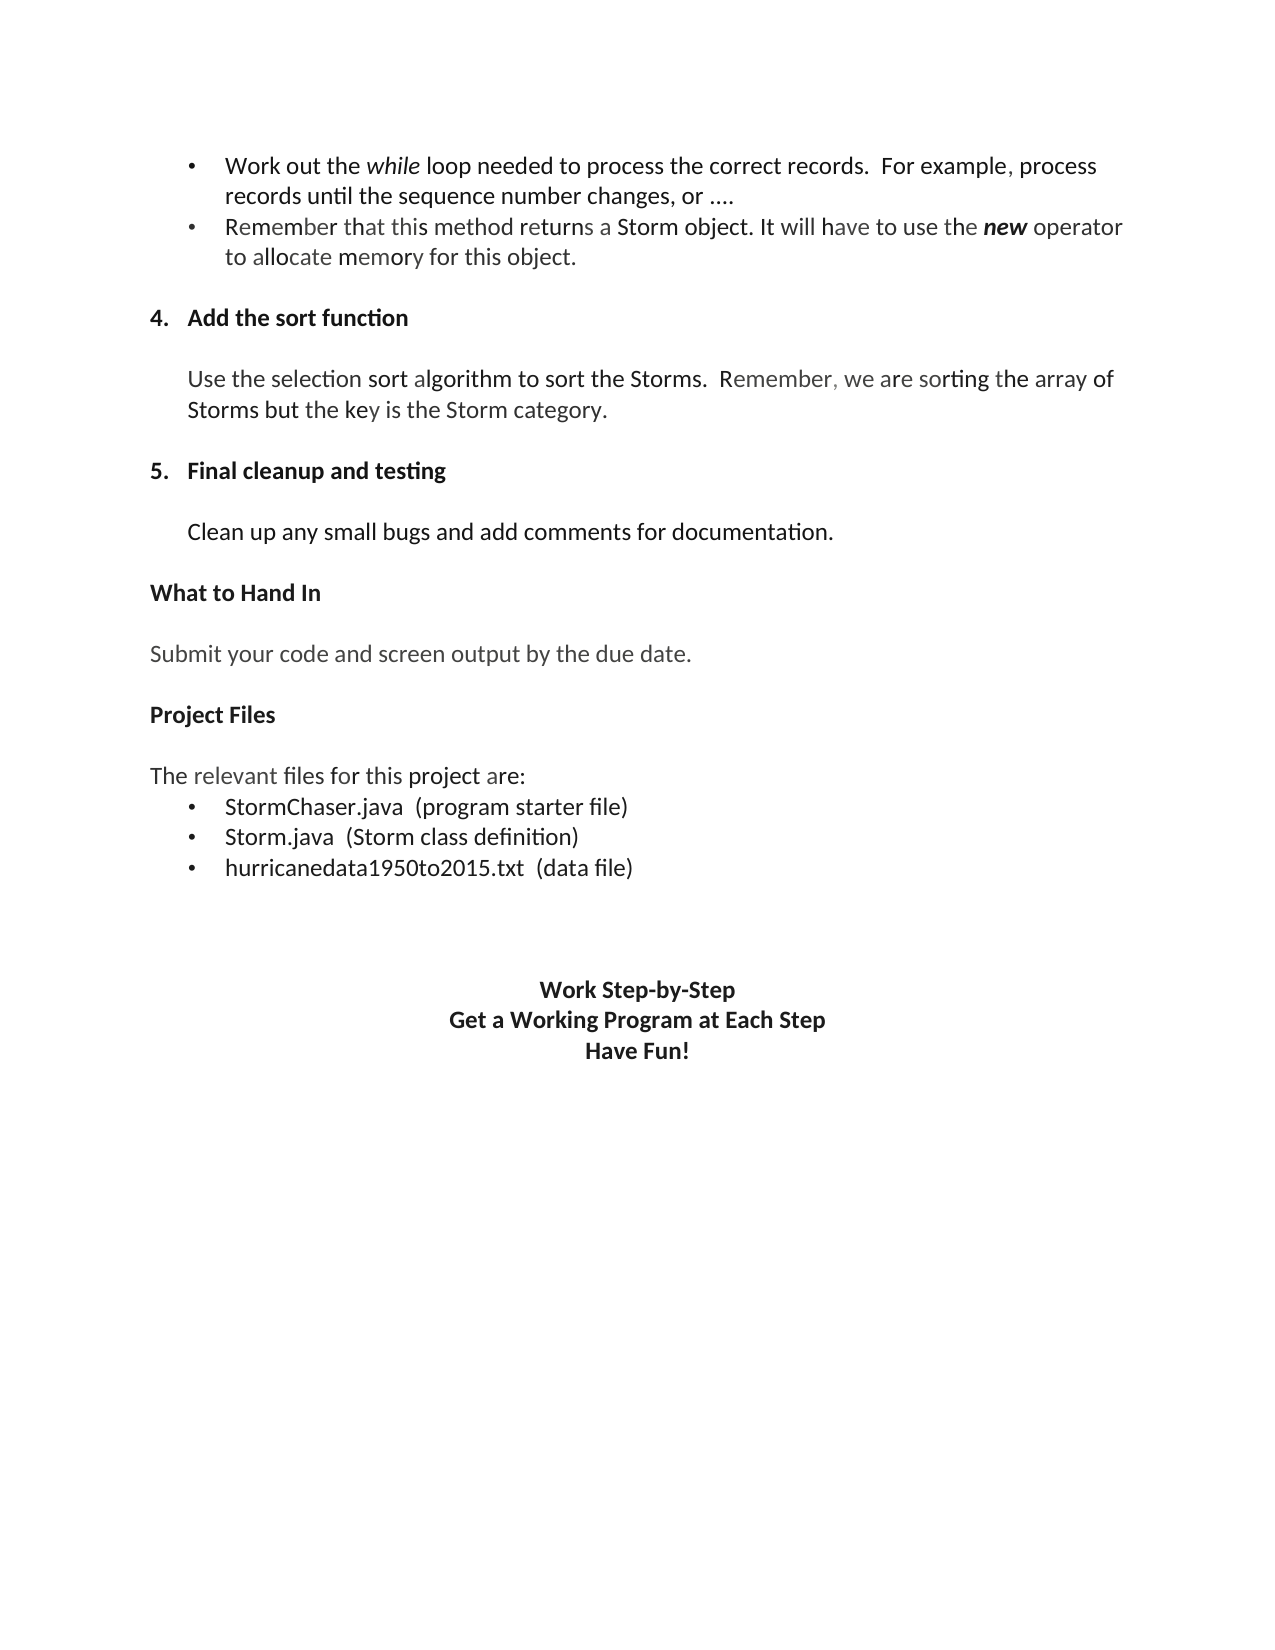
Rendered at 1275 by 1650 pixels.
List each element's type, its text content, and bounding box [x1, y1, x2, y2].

list Final cleanup and testing [150, 455, 1125, 486]
text The relevant files for this project are: [150, 760, 1125, 791]
list Storm.java (Storm class definition) [187, 821, 1125, 852]
text Work Step-by-Step [150, 974, 1125, 1004]
list Use the selection sort algorithm to sort the Storms. Remember, we are sorting the array of Storms but the key is the Storm category. [187, 364, 1125, 425]
text Have Fun! [150, 1035, 1125, 1066]
list StormChaser.java (program starter file) [187, 791, 1125, 821]
text Project Files [150, 699, 1125, 730]
list Remember that this method returns a Storm object. It will have to use the new operator to allocate memory for this object. [187, 211, 1125, 272]
text Submit your code and screen output by the due date. [150, 638, 1125, 669]
text What to Hand In [150, 577, 1125, 608]
list Work out the while loop needed to process the correct records. For example, process records until the sequence number changes, or .... [187, 150, 1125, 211]
list Clean up any small bugs and add comments for documentation. [187, 516, 1125, 547]
list hurricanedata1950to2015.txt (data file) [187, 852, 1125, 882]
text Get a Working Program at Each Step [150, 1004, 1125, 1035]
list Add the sort function [150, 303, 1125, 333]
